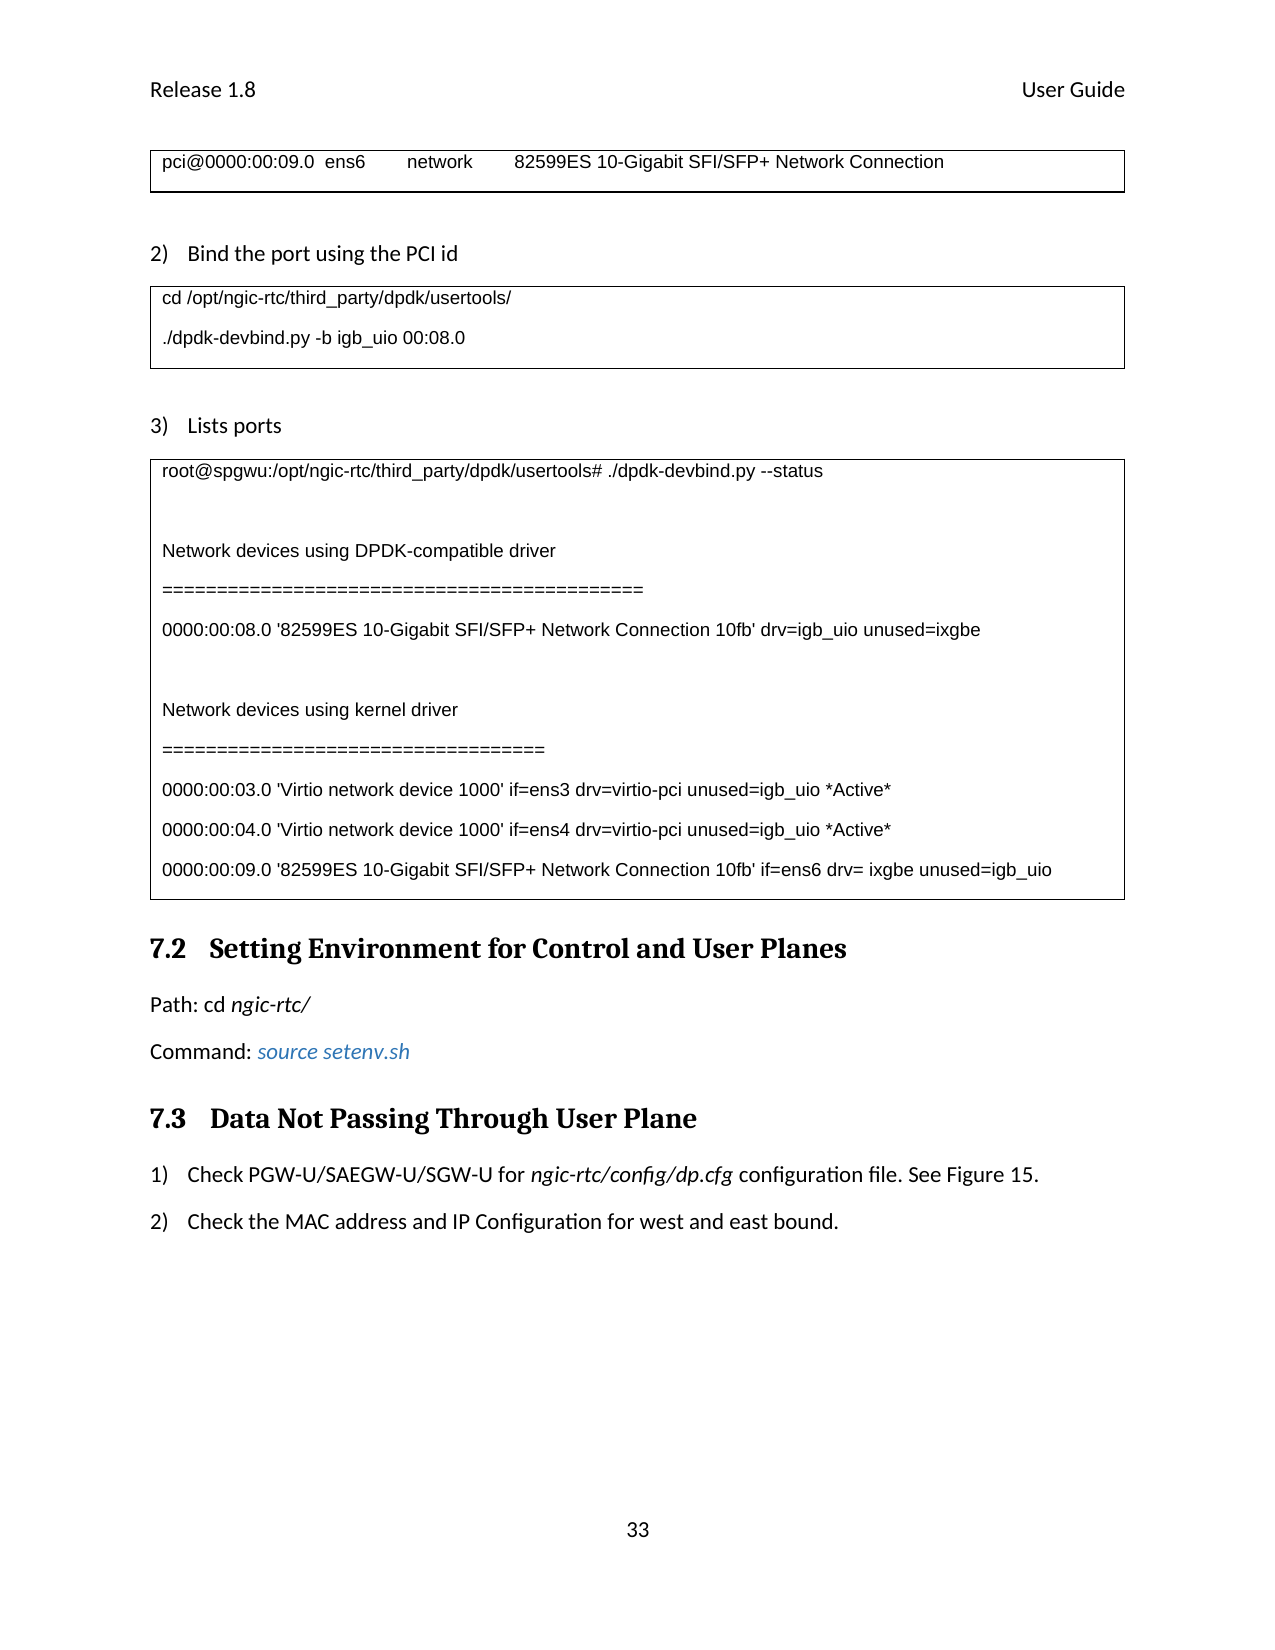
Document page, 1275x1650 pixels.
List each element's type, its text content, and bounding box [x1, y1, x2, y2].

table_header root@spgwu:/opt/ngic-rtc/third_party/dpdk/usertools# ./dpdk-devbind.py --status Network devices using DPDK-compatible driver ============================================ 0000:00:08.0 '82599ES 10-Gigabit SFI/SFP+ Network Connection 10fb' drv=igb_uio unused=ixgbe Network devices using kernel driver =================================== 0000:00:03.0 'Virtio network device 1000' if=ens3 drv=virtio-pci unused=igb_uio *Active* 0000:00:04.0 'Virtio network device 1000' if=ens4 drv=virtio-pci unused=igb_uio *Active* 0000:00:09.0 '82599ES 10-Gigabit SFI/SFP+ Network Connection 10fb' if=ens6 drv= ixgbe unused=igb_uio [151, 460, 1124, 899]
subtitle Setting Environment for Control and User Planes [150, 932, 1125, 966]
list Check PGW-U/SAEGW-U/SGW-U for ngic-rtc/config/dp.cfg configuration file. See Figure 15. [150, 1160, 1125, 1188]
subtitle Data Not Passing Through User Plane [150, 1102, 1125, 1135]
list Bind the port using the PCI id [150, 239, 1125, 267]
table_header cd /opt/ngic-rtc/third_party/dpdk/usertools/ ./dpdk-devbind.py -b igb_uio 00:08.0 [151, 287, 1124, 367]
list Check the MAC address and IP Configuration for west and east bound. [150, 1207, 1125, 1235]
text Command: source setenv.sh [150, 1037, 1125, 1066]
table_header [151, 151, 1124, 191]
text Path: cd ngic-rtc/ [150, 991, 1125, 1019]
list Lists ports [150, 412, 1125, 440]
